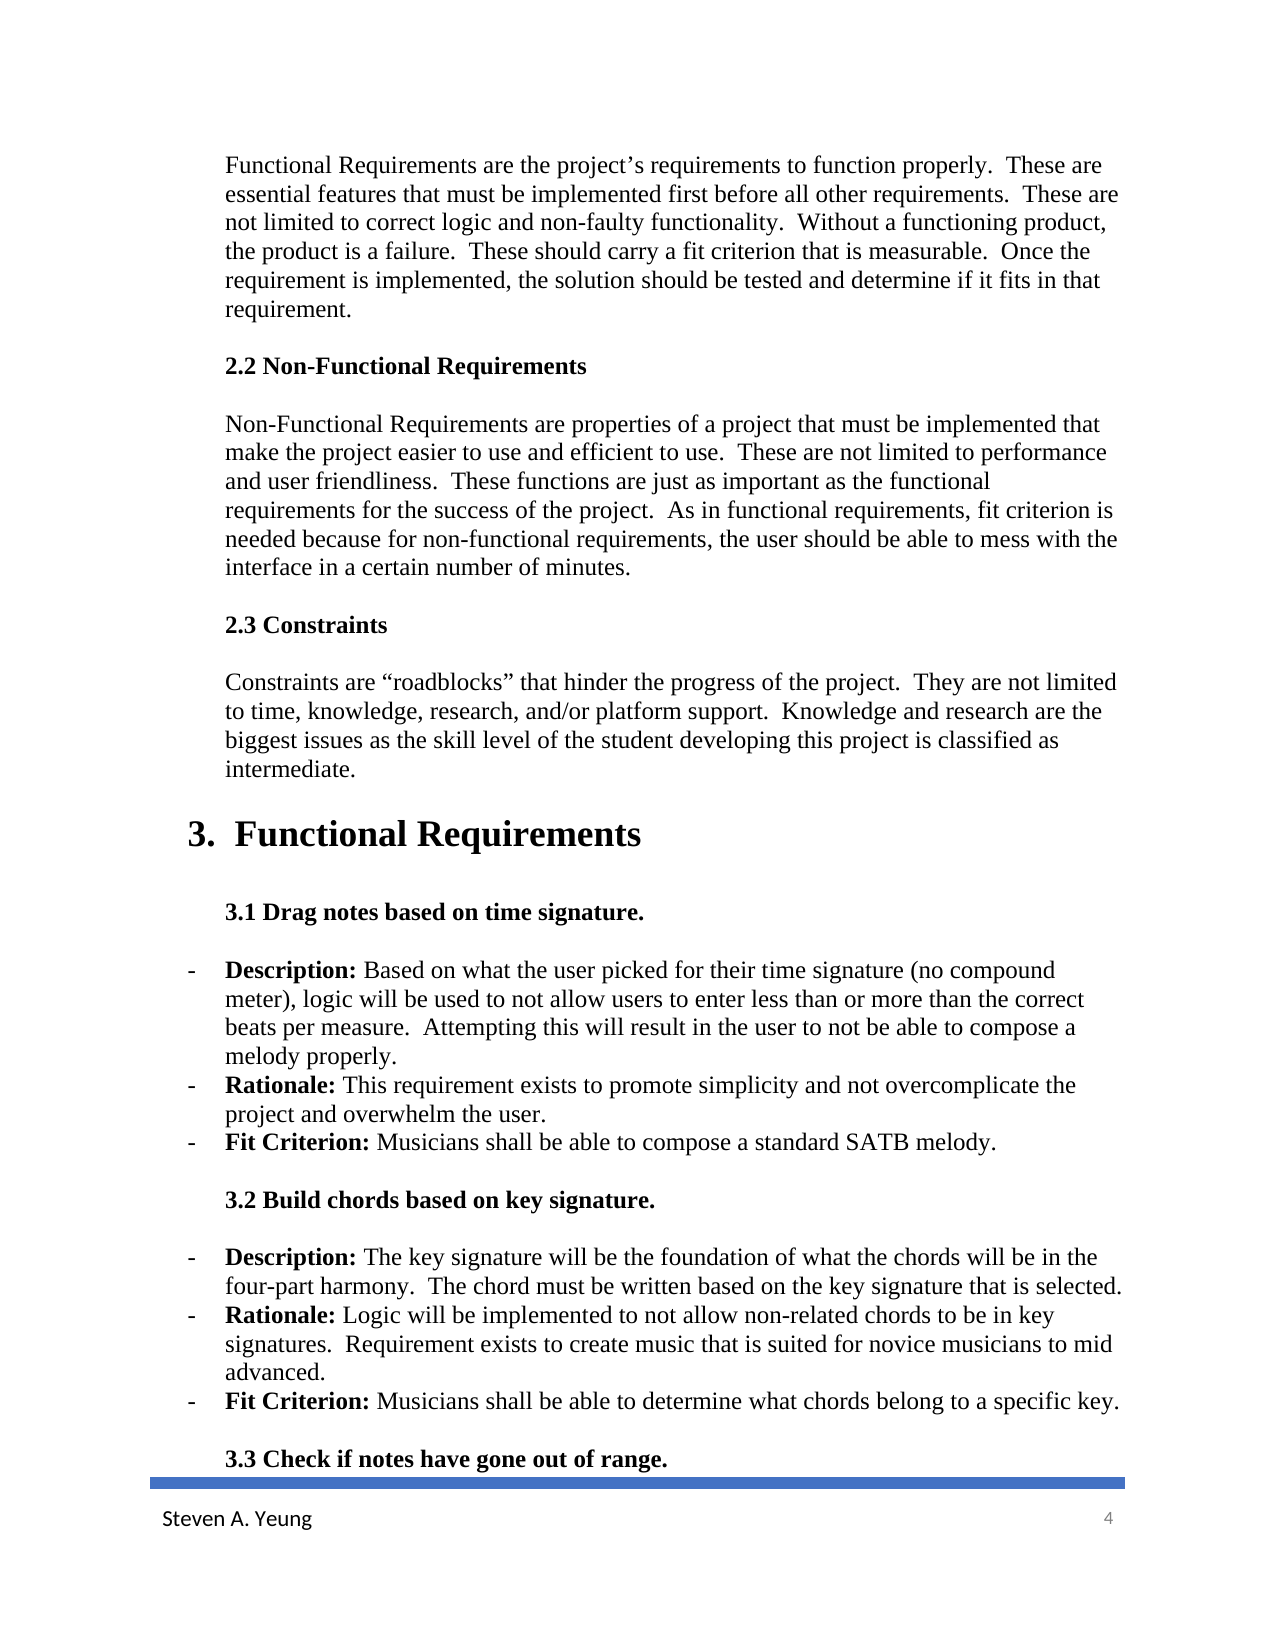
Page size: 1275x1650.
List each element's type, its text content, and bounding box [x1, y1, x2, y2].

list Rationale: Logic will be implemented to not allow non-related chords to be in key signatures. Requirement exists to create music that is suited for novice musicians to mid advanced. [187, 1300, 1125, 1386]
text Non-Functional Requirements are properties of a project that must be implemented that make the project easier to use and efficient to use. These are not limited to performance and user friendliness. These functions are just as important as the functional requirements for the success of the project. As in functional requirements, fit criterion is needed because for non-functional requirements, the user should be able to mess with the interface in a certain number of minutes. [225, 409, 1125, 581]
list Rationale: This requirement exists to promote simplicity and not overcomplicate the project and overwhelm the user. [187, 1070, 1125, 1127]
list Fit Criterion: Musicians shall be able to compose a standard SATB melody. [187, 1127, 1125, 1156]
text Functional Requirements are the project’s requirements to function properly. These are essential features that must be implemented first before all other requirements. These are not limited to correct logic and non-faulty functionality. Without a functioning product, the product is a failure. These should carry a fit criterion that is measurable. Once the requirement is implemented, the solution should be tested and determine if it fits in that requirement. [225, 150, 1125, 322]
list Constraints [225, 610, 1125, 639]
list Fit Criterion: Musicians shall be able to determine what chords belong to a specific key. [187, 1386, 1125, 1415]
text Constraints are “roadblocks” that hinder the progress of the project. They are not limited to time, knowledge, research, and/or platform support. Knowledge and research are the biggest issues as the skill level of the student developing this project is classified as intermediate. [225, 667, 1125, 782]
list Description: Based on what the user picked for their time signature (no compound meter), logic will be used to not allow users to enter less than or more than the correct beats per measure. Attempting this will result in the user to not be able to compose a melody properly. [187, 955, 1125, 1070]
list Functional Requirements [187, 811, 1125, 854]
list Check if notes have gone out of range. [225, 1444, 1125, 1472]
list Description: The key signature will be the foundation of what the chords will be in the four-part harmony. The chord must be written based on the key signature that is selected. [187, 1242, 1125, 1300]
list Drag notes based on time signature. [225, 897, 1125, 926]
list Build chords based on key signature. [225, 1185, 1125, 1214]
list Non-Functional Requirements [225, 351, 1125, 380]
